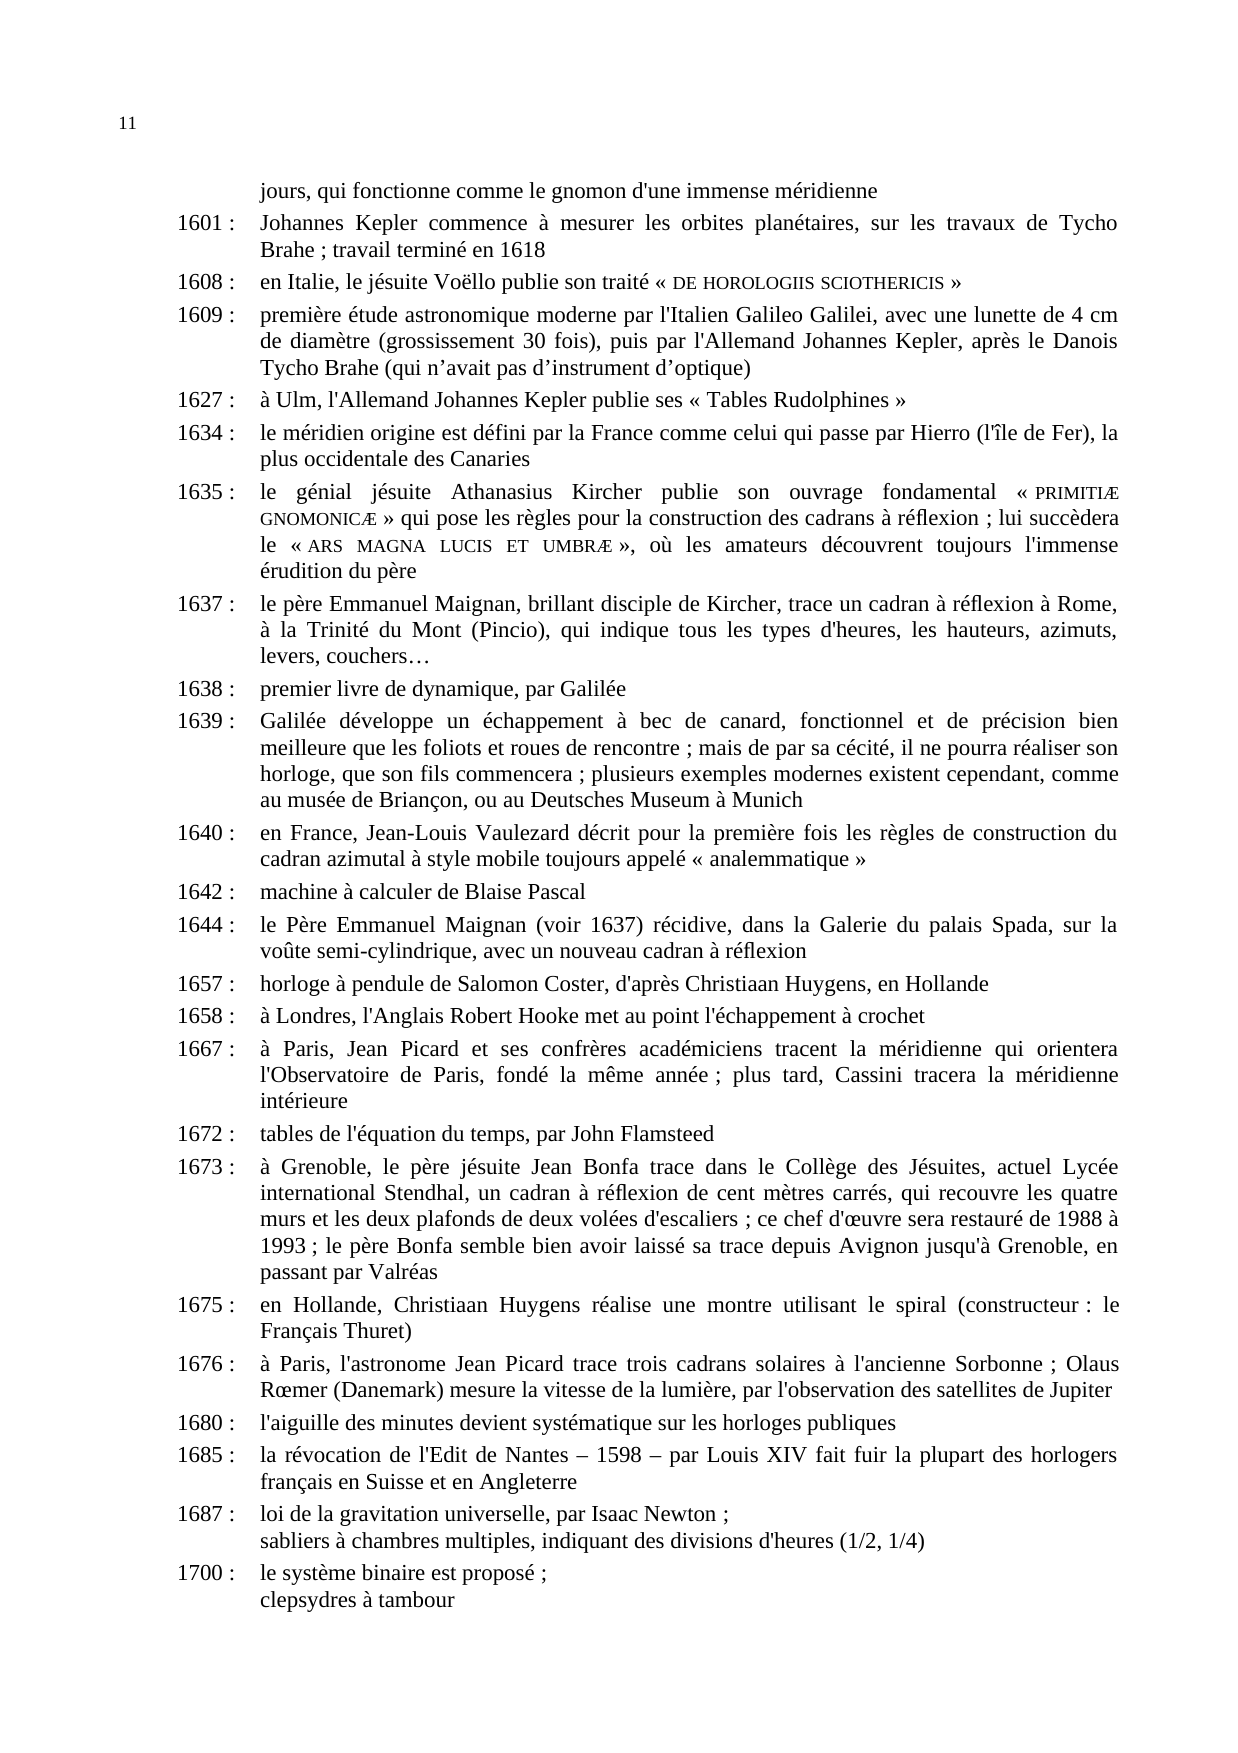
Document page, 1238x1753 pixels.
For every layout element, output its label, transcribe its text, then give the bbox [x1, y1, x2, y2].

text 1608 : en Italie, le jésuite Voëllo publie son traité « de horologiis sciothericis » [118, 268, 1119, 295]
text 1637 : le père Emmanuel Maignan, brillant disciple de Kircher, trace un cadran à réﬂexion à Rome, à la Trinité du Mont (Pincio), qui indique tous les types d'heures, les hauteurs, azimuts, levers, couchers… [118, 589, 1119, 669]
text 1627 : à Ulm, l'Allemand Johannes Kepler publie ses « Tables Rudolphines » [118, 386, 1119, 413]
text 1642 : machine à calculer de Blaise Pascal [118, 878, 1119, 904]
text 1657 : horloge à pendule de Salomon Coster, d'après Christiaan Huygens, en Hollande [118, 970, 1119, 996]
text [118, 177, 1119, 203]
text 1667 : à Paris, Jean Picard et ses confrères académiciens tracent la méridienne qui orientera l'Observatoire de Paris, fondé la même année ; plus tard, Cassini tracera la méridienne intérieure [118, 1035, 1119, 1114]
text 1676 : à Paris, l'astronome Jean Picard trace trois cadrans solaires à l'ancienne Sorbonne ; Olaus Rœmer (Danemark) mesure la vitesse de la lumière, par l'observation des satellites de Jupiter [118, 1350, 1119, 1402]
text 1609 : première étude astronomique moderne par l'Italien Galileo Galilei, avec une lunette de 4 cm de diamètre (grossissement 30 fois), puis par l'Allemand Johannes Kepler, après le Danois Tycho Brahe (qui n’avait pas d’instrument d’optique) [118, 301, 1119, 380]
text 1673 : à Grenoble, le père jésuite Jean Bonfa trace dans le Collège des Jésuites, actuel Lycée international Stendhal, un cadran à réﬂexion de cent mètres carrés, qui recouvre les quatre murs et les deux plafonds de deux volées d'escaliers ; ce chef d'œuvre sera restauré de 1988 à 1993 ; le père Bonfa semble bien avoir laissé sa trace depuis Avignon jusqu'à Grenoble, en passant par Valréas [118, 1153, 1119, 1284]
text 1680 : l'aiguille des minutes devient systématique sur les horloges publiques [118, 1409, 1119, 1435]
text 1687 : loi de la gravitation universelle, par Isaac Newton ; sabliers à chambres multiples, indiquant des divisions d'heures (1/2, 1/4) [118, 1500, 1119, 1553]
text 1658 : à Londres, l'Anglais Robert Hooke met au point l'échappement à crochet [118, 1002, 1119, 1029]
text 1639 : Galilée développe un échappement à bec de canard, fonctionnel et de précision bien meilleure que les foliots et roues de rencontre ; mais de par sa cécité, il ne pourra réaliser son horloge, que son fils commencera ; plusieurs exemples modernes existent cependant, comme au musée de Briançon, ou au Deutsches Museum à Munich [118, 707, 1119, 813]
text 1672 : tables de l'équation du temps, par John Flamsteed [118, 1120, 1119, 1147]
text 1635 : le génial jésuite Athanasius Kircher publie son ouvrage fondamental « primitiæ gnomonicæ » qui pose les règles pour la construction des cadrans à réﬂexion ; lui succèdera le « ars magna lucis et umbræ », où les amateurs découvrent toujours l'immense érudition du père [118, 478, 1119, 583]
text 1634 : le méridien origine est défini par la France comme celui qui passe par Hierro (l'île de Fer), la plus occidentale des Canaries [118, 419, 1119, 472]
text 1700 : le système binaire est proposé ; clepsydres à tambour [118, 1559, 1119, 1612]
text 1675 : en Hollande, Christiaan Huygens réalise une montre utilisant le spiral (constructeur : le Français Thuret) [118, 1291, 1119, 1343]
text 1644 : le Père Emmanuel Maignan (voir 1637) récidive, dans la Galerie du palais Spada, sur la voûte semi-cylindrique, avec un nouveau cadran à réﬂexion [118, 911, 1119, 963]
text 1601 : Johannes Kepler commence à mesurer les orbites planétaires, sur les travaux de Tycho Brahe ; travail terminé en 1618 [118, 209, 1119, 262]
text 1640 : en France, Jean-Louis Vaulezard décrit pour la première fois les règles de construction du cadran azimutal à style mobile toujours appelé « analemmatique » [118, 819, 1119, 872]
text 1685 : la révocation de l'Edit de Nantes – 1598 – par Louis XIV fait fuir la plupart des horlogers français en Suisse et en Angleterre [118, 1441, 1119, 1494]
text 1638 : premier livre de dynamique, par Galilée [118, 675, 1119, 701]
